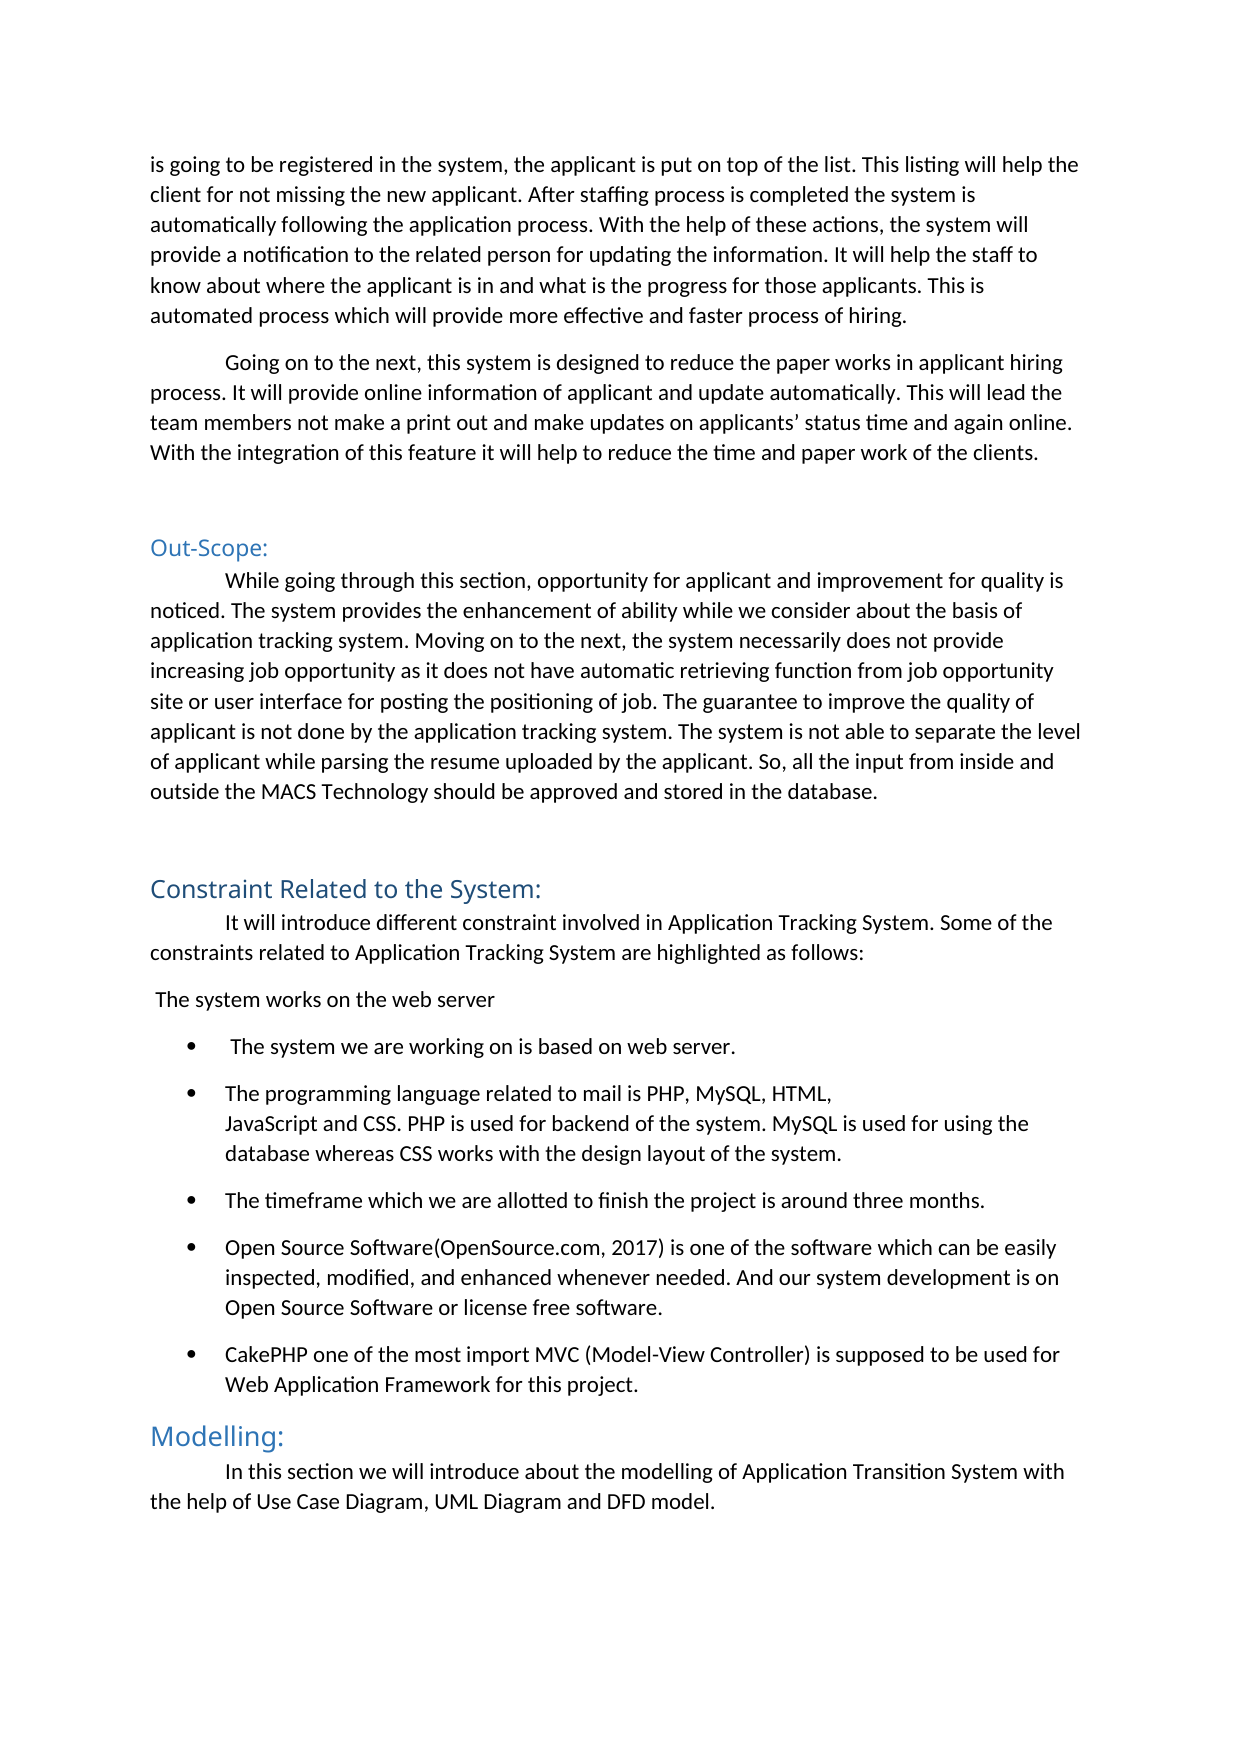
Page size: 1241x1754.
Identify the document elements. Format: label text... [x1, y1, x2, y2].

list The system we are working on is based on web server. [187, 1032, 1090, 1060]
list The programming language related to mail is PHP, MySQL, HTML, JavaScript and CSS. PHP is used for backend of the system. MySQL is used for using the database whereas CSS works with the design layout of the system. [187, 1079, 1090, 1167]
subtitle Constraint Related to the System: [150, 871, 1090, 905]
list The timeframe which we are allotted to finish the project is around three months. [187, 1186, 1090, 1214]
subtitle Modelling: [150, 1417, 1090, 1454]
text It will introduce different constraint involved in Application Tracking System. Some of the constraints related to Application Tracking System are highlighted as follows: [150, 908, 1090, 966]
text Going on to the next, this system is designed to reduce the paper works in applicant hiring process. It will provide online information of applicant and update automatically. This will lead the team members not make a print out and make updates on applicants’ status time and again online. With the integration of this feature it will help to reduce the time and paper work of the clients. [150, 348, 1090, 467]
text While going through this section, opportunity for applicant and improvement for quality is noticed. The system provides the enhancement of ability while we consider about the basis of application tracking system. Moving on to the next, the system necessarily does not provide increasing job opportunity as it does not have automatic retrieving function from job opportunity site or user interface for posting the positioning of job. The guarantee to improve the quality of applicant is not done by the application tracking system. The system is not able to separate the level of applicant while parsing the resume uploaded by the applicant. So, all the input from inside and outside the MACS Technology should be approved and stored in the database. [150, 566, 1090, 806]
list CakePHP one of the most import MVC (Model-View Controller) is supposed to be used for Web Application Framework for this project. [187, 1340, 1090, 1398]
text In this section we will introduce about the modelling of Application Transition System with the help of Use Case Diagram, UML Diagram and DFD model. [150, 1457, 1090, 1515]
list Open Source Software is one of the software which can be easily inspected, modified, and enhanced whenever needed. And our system development is on Open Source Software or license free software. [187, 1233, 1090, 1321]
text The system works on the web server [150, 985, 1090, 1013]
subtitle Out-Scope: [150, 532, 1090, 563]
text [150, 150, 1090, 329]
